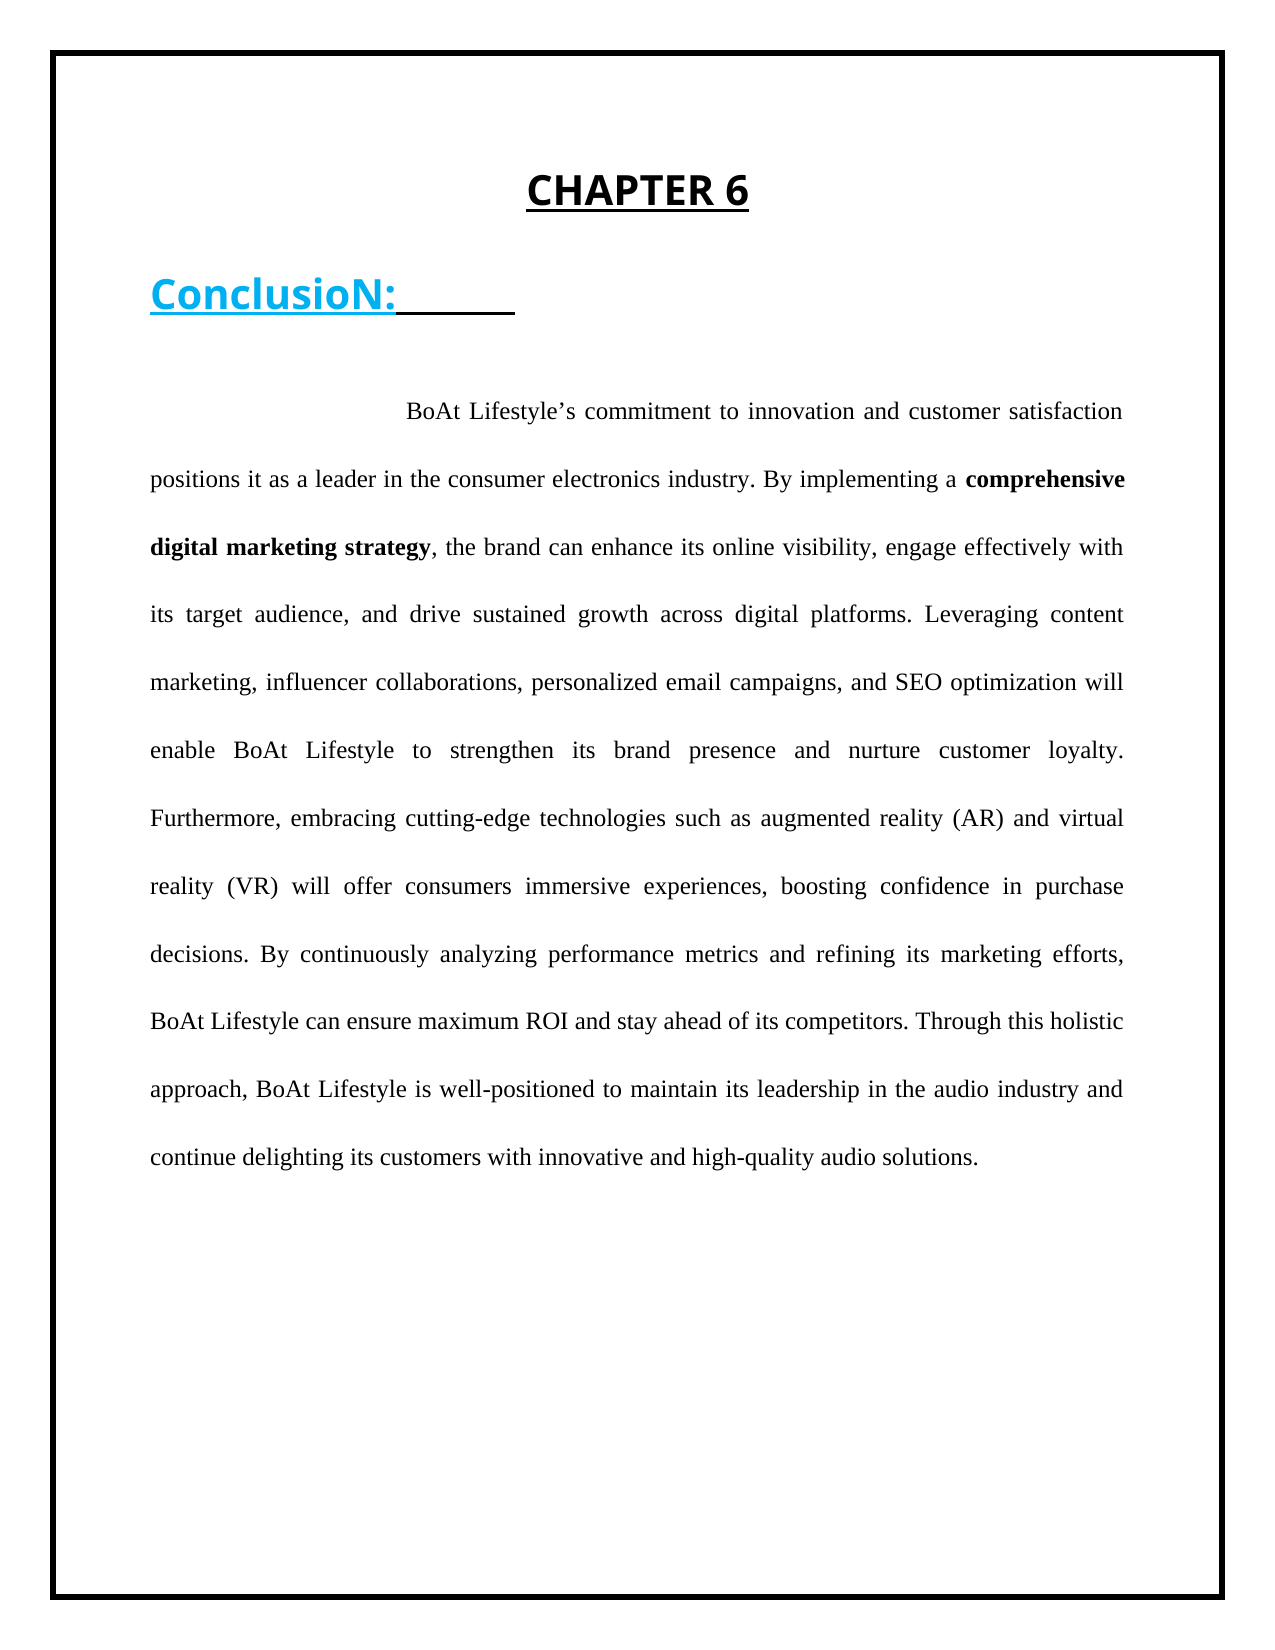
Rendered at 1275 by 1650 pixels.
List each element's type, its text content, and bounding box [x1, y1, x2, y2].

text ConclusioN: [150, 253, 1125, 321]
text BoAt Lifestyle’s commitment to innovation and customer satisfaction positions it as a leader in the consumer electronics industry. By implementing a comprehensive digital marketing strategy, the brand can enhance its online visibility, engage effectively with its target audience, and drive sustained growth across digital platforms. Leveraging content marketing, influencer collaborations, personalized email campaigns, and SEO optimization will enable BoAt Lifestyle to strengthen its brand presence and nurture customer loyalty. Furthermore, embracing cutting-edge technologies such as augmented reality (AR) and virtual reality (VR) will offer consumers immersive experiences, boosting confidence in purchase decisions. By continuously analyzing performance metrics and refining its marketing efforts, BoAt Lifestyle can ensure maximum ROI and stay ahead of its competitors. Through this holistic approach, BoAt Lifestyle is well-positioned to maintain its leadership in the audio industry and continue delighting its customers with innovative and high-quality audio solutions. [150, 357, 1125, 1171]
text CHAPTER 6 [150, 150, 1125, 218]
